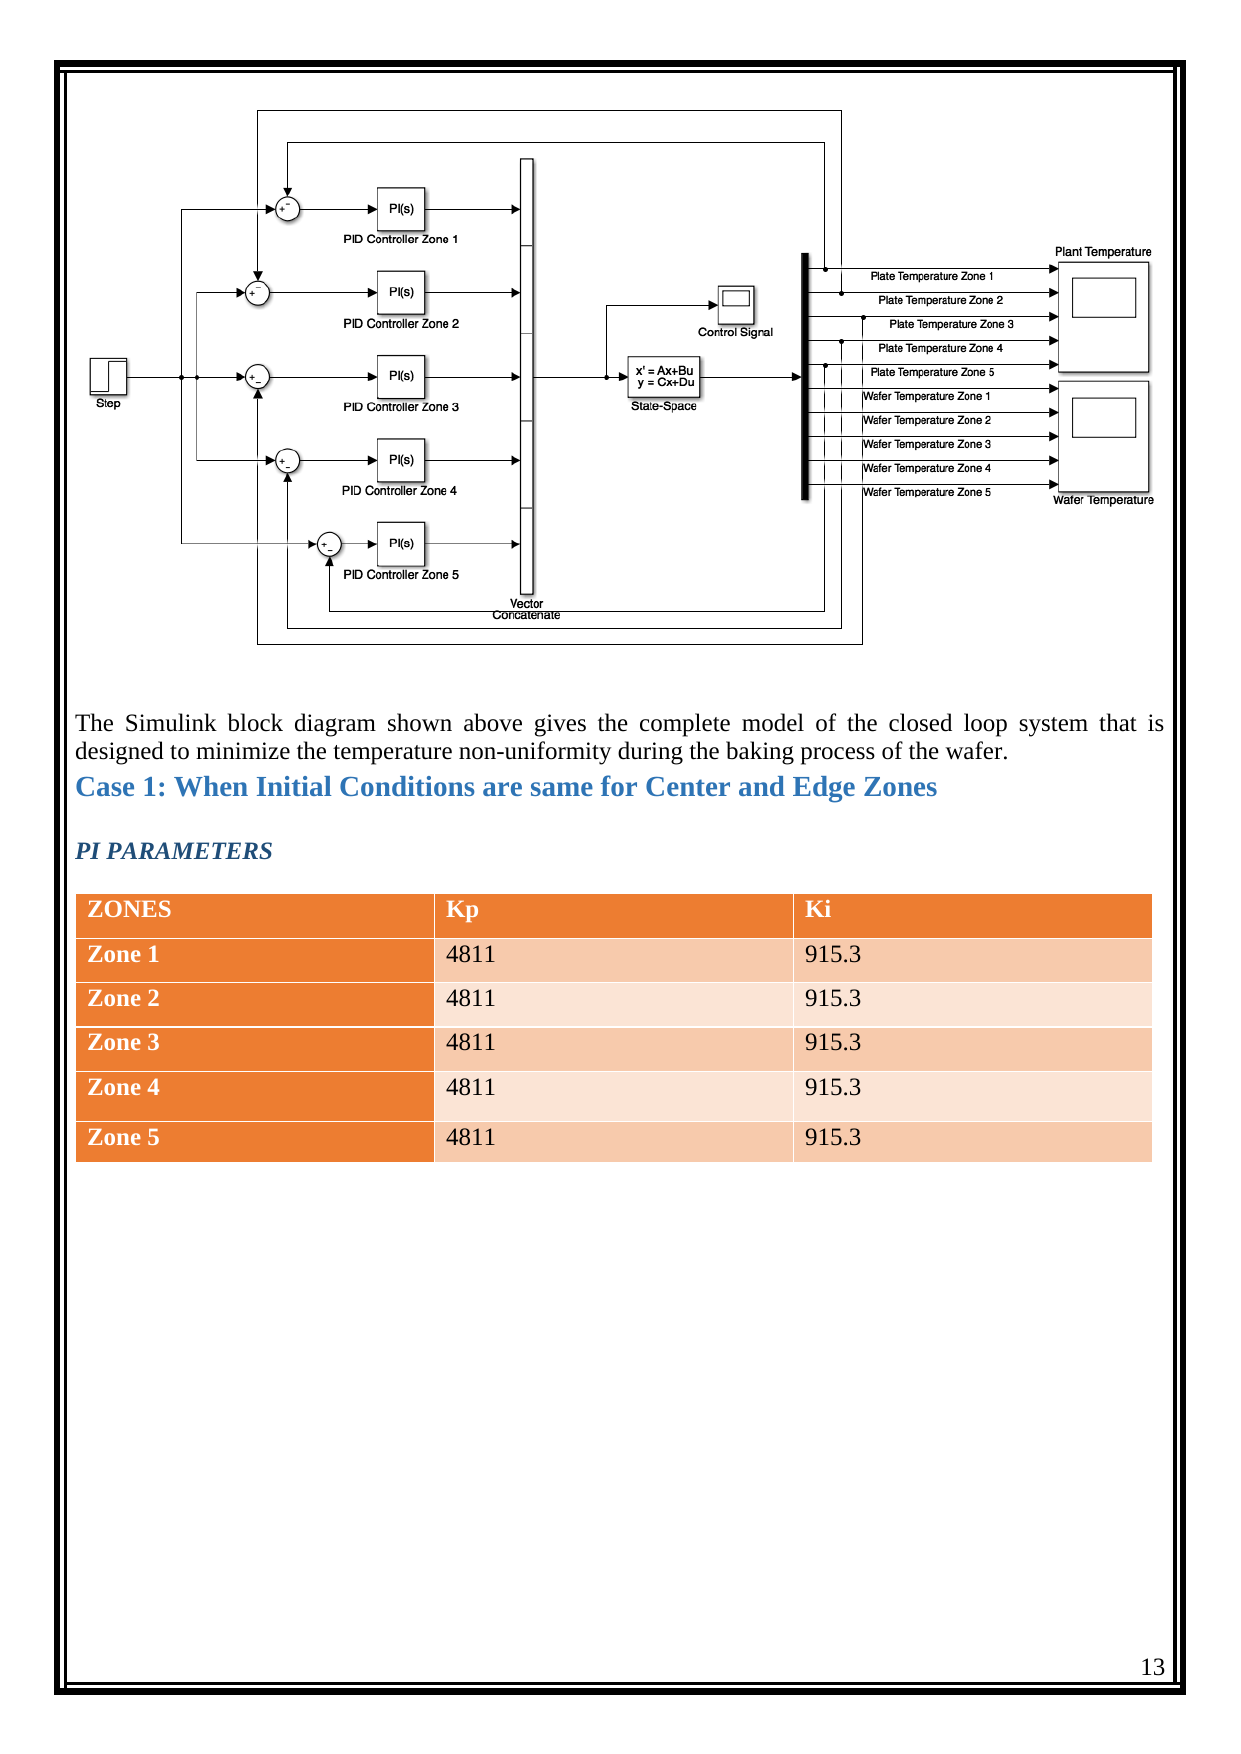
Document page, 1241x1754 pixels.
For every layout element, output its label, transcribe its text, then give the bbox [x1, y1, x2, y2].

table_cell 4811 [435, 1122, 793, 1162]
table_header Kp [435, 894, 793, 938]
table_cell 4811 [435, 939, 793, 982]
subtitle Case 1: When Initial Conditions are same for Center and Edge Zones [75, 769, 1165, 803]
table_cell Zone 1 [76, 939, 434, 982]
table_cell 915.3 [794, 1122, 1152, 1162]
table_cell 4811 [435, 1072, 793, 1121]
table_cell 4811 [435, 1028, 793, 1071]
table_cell 915.3 [794, 983, 1152, 1026]
subtitle PI PARAMETERS [75, 836, 1165, 864]
table_cell 915.3 [794, 1028, 1152, 1071]
table_cell Zone 3 [76, 1028, 434, 1071]
table_cell Zone 4 [76, 1072, 434, 1121]
table_cell 915.3 [794, 1072, 1152, 1121]
table_header Ki [794, 894, 1152, 938]
table_header ZONES [76, 894, 434, 938]
table_cell Zone 2 [76, 983, 434, 1026]
table_cell 4811 [435, 983, 793, 1026]
picture [83, 106, 1156, 651]
text The Simulink block diagram shown above gives the complete model of the closed loop system that is designed to minimize the temperature non-uniformity during the baking process of the wafer. [75, 708, 1165, 765]
table_cell Zone 5 [76, 1122, 434, 1162]
table_cell 915.3 [794, 939, 1152, 982]
